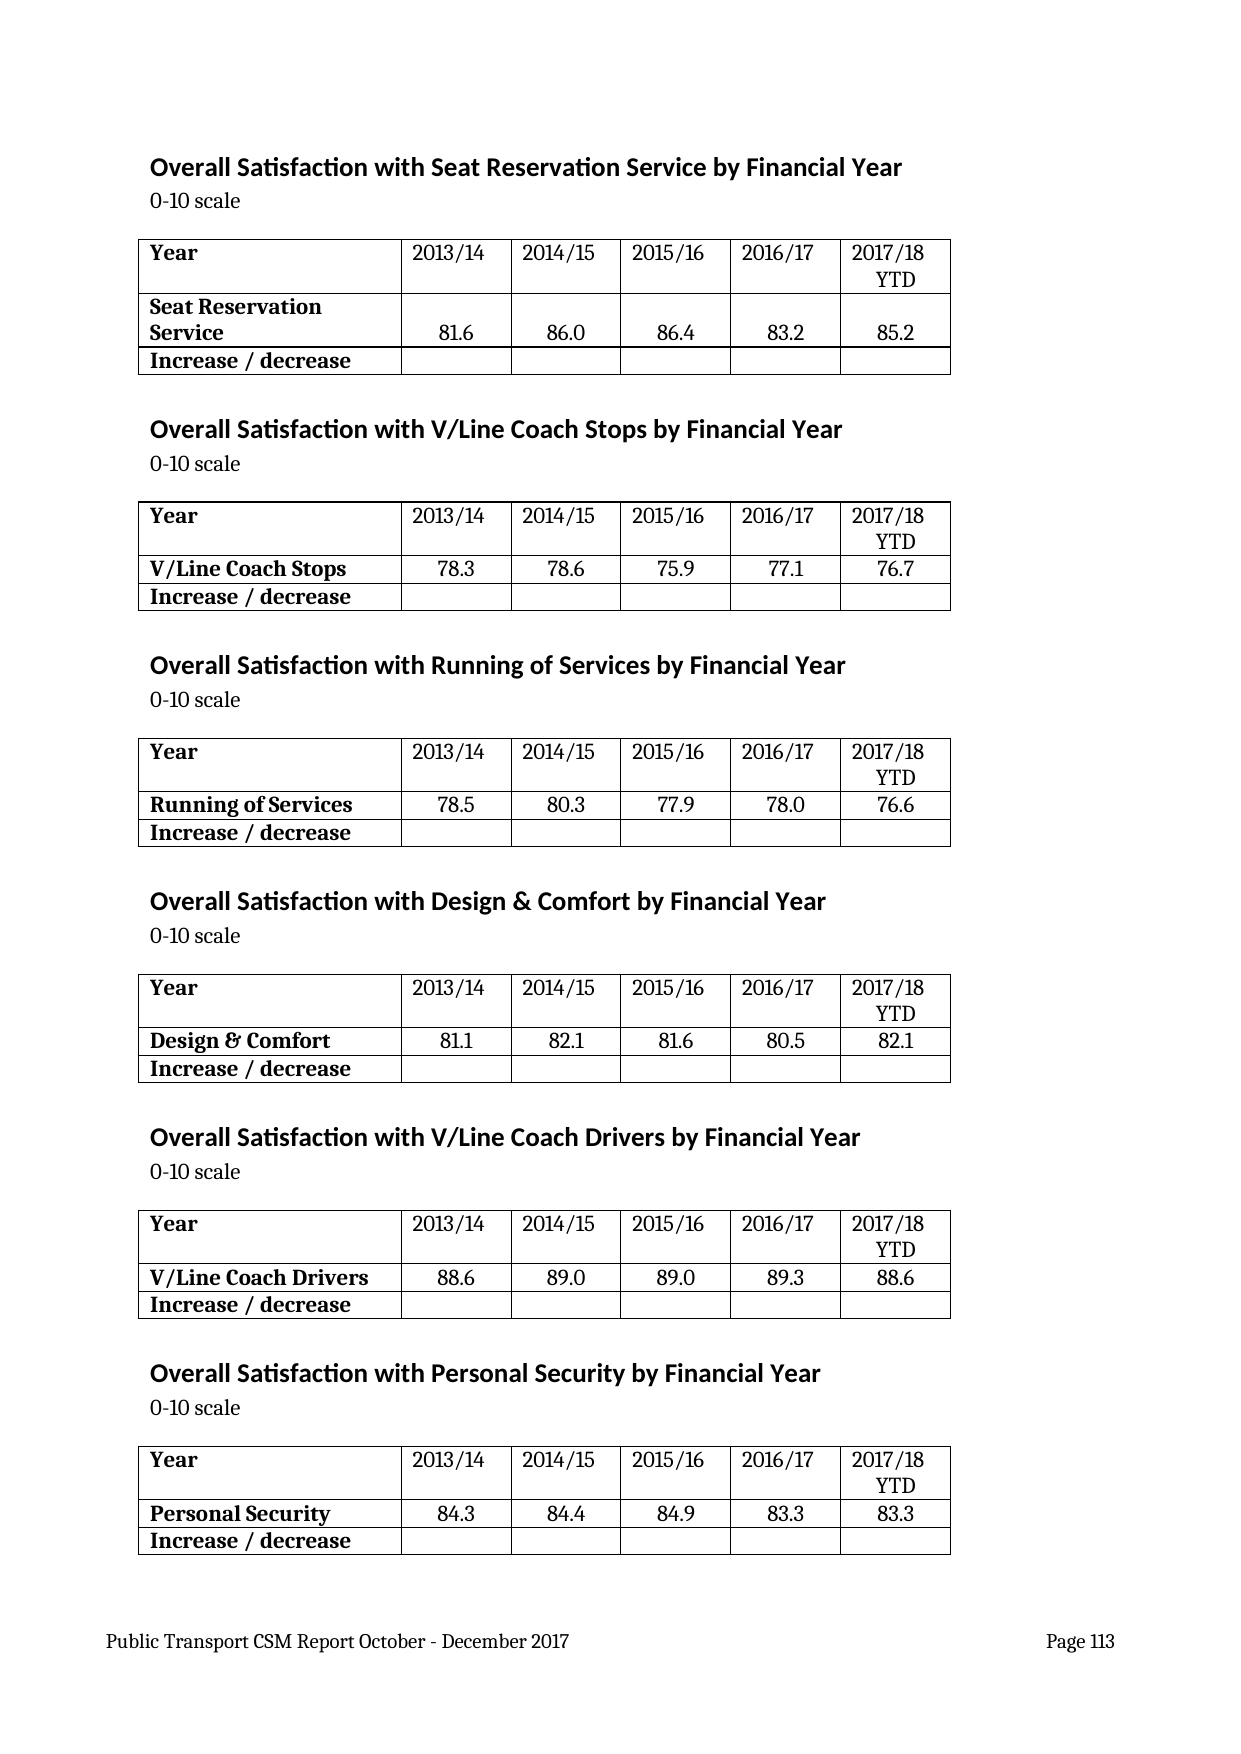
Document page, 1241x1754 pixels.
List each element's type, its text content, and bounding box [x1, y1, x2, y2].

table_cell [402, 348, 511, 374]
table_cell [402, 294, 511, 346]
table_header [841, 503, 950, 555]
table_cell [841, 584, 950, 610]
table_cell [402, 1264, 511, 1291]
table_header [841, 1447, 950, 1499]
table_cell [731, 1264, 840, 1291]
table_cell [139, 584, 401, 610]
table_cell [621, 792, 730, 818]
text 0-10 scale [150, 686, 1090, 713]
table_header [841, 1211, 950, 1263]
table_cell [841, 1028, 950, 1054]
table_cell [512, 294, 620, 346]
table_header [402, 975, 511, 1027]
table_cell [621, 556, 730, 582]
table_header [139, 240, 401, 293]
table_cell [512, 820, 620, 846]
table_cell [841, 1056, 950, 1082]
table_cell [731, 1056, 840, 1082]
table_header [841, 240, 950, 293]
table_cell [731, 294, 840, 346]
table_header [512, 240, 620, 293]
subtitle Overall Satisfaction with V/Line Coach Drivers by Financial Year [150, 1121, 1090, 1153]
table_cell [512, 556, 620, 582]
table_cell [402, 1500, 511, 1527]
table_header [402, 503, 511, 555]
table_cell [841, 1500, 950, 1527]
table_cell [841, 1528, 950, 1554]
subtitle Overall Satisfaction with Design & Comfort by Financial Year [150, 884, 1090, 917]
text 0-10 scale [150, 1394, 1090, 1421]
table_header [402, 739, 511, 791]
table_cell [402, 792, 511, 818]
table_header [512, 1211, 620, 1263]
text 0-10 scale [150, 188, 1090, 214]
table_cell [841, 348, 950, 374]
text 0-10 scale [150, 922, 1090, 949]
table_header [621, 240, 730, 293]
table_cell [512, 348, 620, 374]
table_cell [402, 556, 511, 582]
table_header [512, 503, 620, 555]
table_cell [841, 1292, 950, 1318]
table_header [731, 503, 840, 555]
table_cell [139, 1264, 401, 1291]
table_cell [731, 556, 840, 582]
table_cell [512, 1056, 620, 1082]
subtitle Overall Satisfaction with V/Line Coach Stops by Financial Year [150, 412, 1090, 445]
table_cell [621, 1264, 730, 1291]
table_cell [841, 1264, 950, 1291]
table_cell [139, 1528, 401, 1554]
subtitle Overall Satisfaction with Seat Reservation Service by Financial Year [150, 150, 1090, 183]
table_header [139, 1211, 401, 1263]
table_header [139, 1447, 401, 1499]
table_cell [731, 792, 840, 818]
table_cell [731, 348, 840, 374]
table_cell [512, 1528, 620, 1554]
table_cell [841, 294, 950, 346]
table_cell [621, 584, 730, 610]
text 0-10 scale [150, 1158, 1090, 1185]
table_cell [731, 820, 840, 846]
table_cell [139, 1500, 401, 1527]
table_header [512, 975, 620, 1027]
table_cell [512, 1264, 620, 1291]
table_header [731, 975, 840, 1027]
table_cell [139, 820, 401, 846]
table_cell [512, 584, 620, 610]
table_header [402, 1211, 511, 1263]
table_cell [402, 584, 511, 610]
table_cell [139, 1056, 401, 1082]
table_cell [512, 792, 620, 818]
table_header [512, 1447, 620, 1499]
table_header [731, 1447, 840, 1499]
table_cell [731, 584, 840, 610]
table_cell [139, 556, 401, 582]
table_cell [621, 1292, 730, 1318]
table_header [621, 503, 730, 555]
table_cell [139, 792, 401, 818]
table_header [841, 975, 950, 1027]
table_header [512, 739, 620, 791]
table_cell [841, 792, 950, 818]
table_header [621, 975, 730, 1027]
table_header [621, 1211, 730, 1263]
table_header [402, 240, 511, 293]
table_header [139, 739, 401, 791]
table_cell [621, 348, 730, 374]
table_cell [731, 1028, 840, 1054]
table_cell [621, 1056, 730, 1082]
subtitle Overall Satisfaction with Personal Security by Financial Year [150, 1357, 1090, 1389]
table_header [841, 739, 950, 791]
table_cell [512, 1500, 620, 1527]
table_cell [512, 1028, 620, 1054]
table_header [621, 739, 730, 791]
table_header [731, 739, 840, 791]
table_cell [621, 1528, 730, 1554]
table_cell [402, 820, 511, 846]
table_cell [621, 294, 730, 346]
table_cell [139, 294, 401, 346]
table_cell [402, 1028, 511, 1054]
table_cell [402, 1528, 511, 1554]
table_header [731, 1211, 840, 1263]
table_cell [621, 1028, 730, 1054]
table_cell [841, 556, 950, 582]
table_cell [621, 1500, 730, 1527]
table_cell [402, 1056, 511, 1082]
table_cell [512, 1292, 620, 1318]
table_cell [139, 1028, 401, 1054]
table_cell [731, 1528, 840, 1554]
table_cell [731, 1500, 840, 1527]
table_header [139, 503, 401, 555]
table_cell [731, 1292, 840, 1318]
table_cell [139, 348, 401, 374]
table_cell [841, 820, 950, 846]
subtitle Overall Satisfaction with Running of Services by Financial Year [150, 648, 1090, 681]
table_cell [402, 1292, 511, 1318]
text 0-10 scale [150, 450, 1090, 477]
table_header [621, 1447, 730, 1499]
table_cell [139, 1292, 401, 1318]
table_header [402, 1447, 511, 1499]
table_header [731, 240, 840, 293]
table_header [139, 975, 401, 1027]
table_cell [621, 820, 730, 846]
